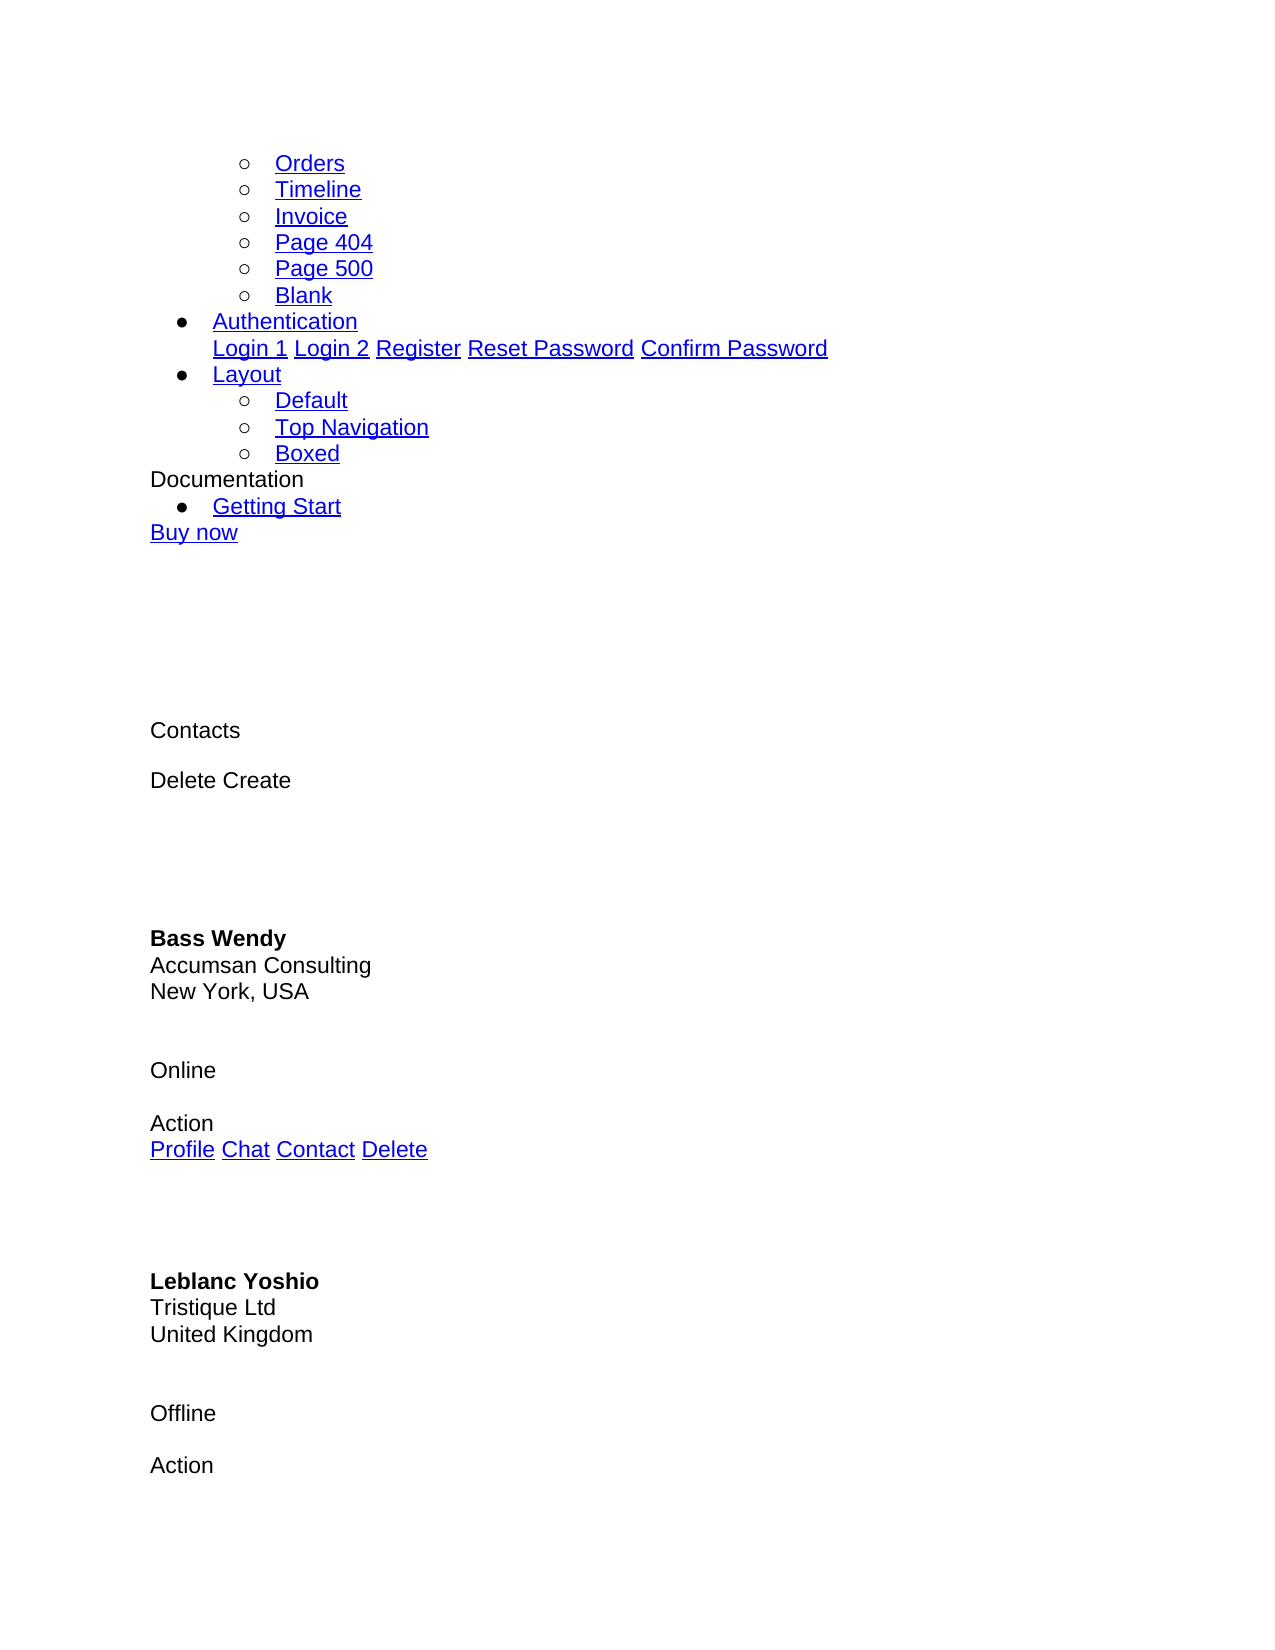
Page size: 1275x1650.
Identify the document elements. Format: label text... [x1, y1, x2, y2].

text Online [150, 1057, 1125, 1083]
list Timeline [237, 176, 1125, 203]
list Orders [237, 150, 1125, 176]
text Tristique Ltd [150, 1294, 1125, 1321]
text Action [150, 1110, 1125, 1136]
list Page 500 [237, 255, 1125, 282]
text United Kingdom [150, 1321, 1125, 1347]
list Getting Start [175, 493, 1125, 519]
text Bass Wendy [150, 925, 1125, 952]
list Blank [237, 282, 1125, 308]
text Leblanc Yoshio [150, 1268, 1125, 1294]
text Accumsan Consulting [150, 952, 1125, 978]
list Invoice [237, 203, 1125, 229]
text Contacts [150, 717, 1125, 744]
text Buy now [150, 519, 1125, 545]
text Login 1 Login 2 Register Reset Password Confirm Password [212, 334, 1125, 361]
list Page 404 [237, 229, 1125, 255]
text Profile Chat Contact Delete [150, 1136, 1125, 1162]
text Delete Create [150, 767, 1125, 793]
list Top Navigation [237, 413, 1125, 440]
list Authentication [175, 308, 1125, 334]
list Layout [175, 361, 1125, 387]
list Default [237, 387, 1125, 413]
text Offline [150, 1399, 1125, 1426]
text New York, USA [150, 978, 1125, 1004]
text Action [150, 1452, 1125, 1479]
list Boxed [237, 440, 1125, 466]
text Documentation [150, 466, 1125, 493]
